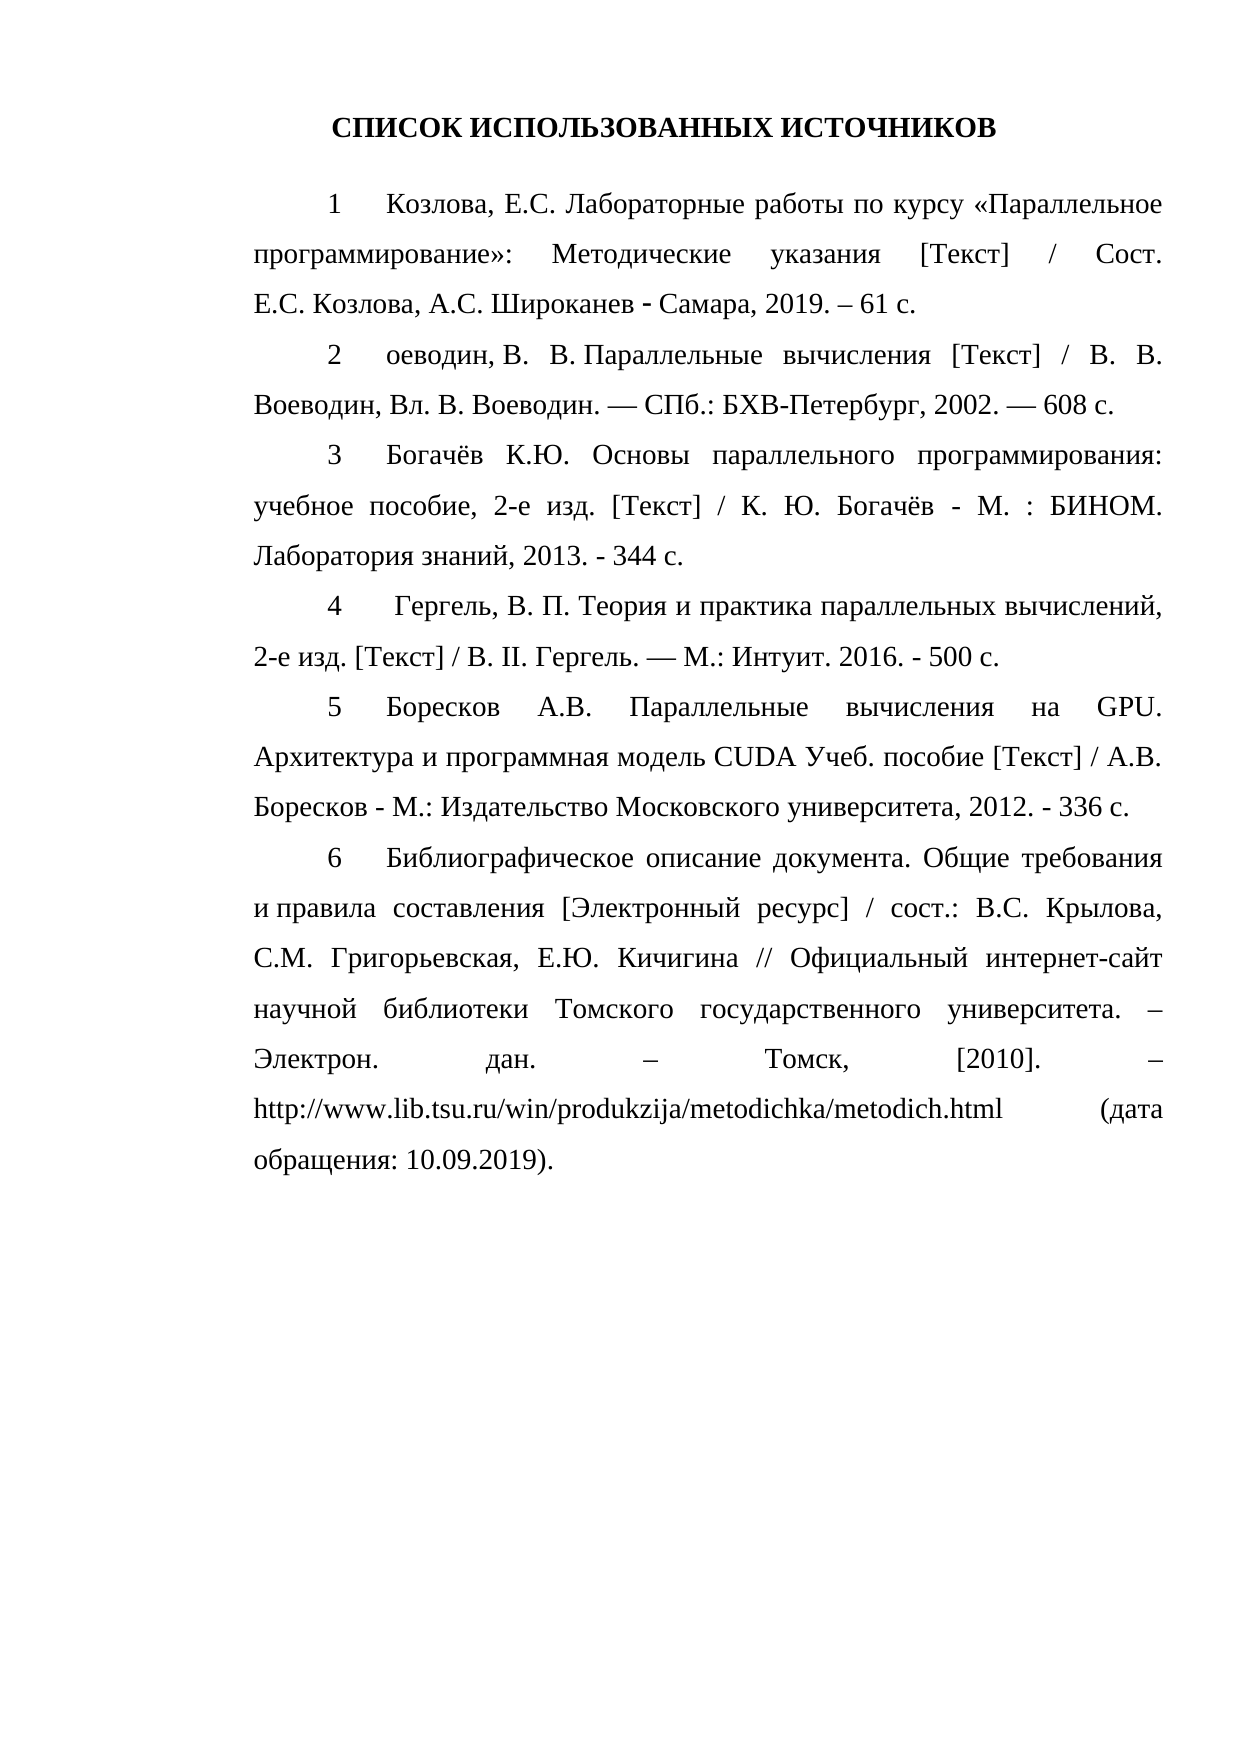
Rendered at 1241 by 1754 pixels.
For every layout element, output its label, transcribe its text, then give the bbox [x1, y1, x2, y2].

text оеводин, В. В. Параллельные вычисления [Текст] / В. В. Воеводин, Вл. В. Воеводин. — СПб.: БХВ-Петербург, 2002. — 608 с. [253, 337, 1163, 421]
text Гергель, В. П. Теория и практика параллельных вычислений, 2-е изд. [Текст] / B. II. Гергель. — М.: Интуит. 2016. - 500 с. [253, 588, 1163, 672]
text Библиографическое описание документа. Общие требования и правила составления [Электронный ресурс] / сост.: В.С. Крылова, С.М. Григорьевская, Е.Ю. Кичигина // Официальный интернет-сайт научной библиотеки Томского государственного университета. – Электрон. дан. – Томск, [2010]. – http://www.lib.tsu.ru/win/produkzija/metodichka/metodich.html (дата обращения: 10.09.2019). [253, 840, 1163, 1175]
text Богачёв К.Ю. Основы параллельного программирования: учебное пособие, 2-е изд. [Текст] / К. Ю. Богачёв - М. : БИНОМ. Лаборатория знаний, 2013. - 344 с. [253, 437, 1163, 572]
text Козлова, Е.С. Лабораторные работы по курсу «Параллельное программирование»: Методические указания [Текст] / Сост. Е.С. Козлова, А.С. Широканев Самара, 2019. – 61 с. [253, 186, 1163, 320]
text Боресков А.В. Параллельные вычисления на GPU. Архитектура и программная модель CUDА Учеб. пособие [Текст] / А.В. Боресков - М.: Издательство Московского университета, 2012. - 336 с. [253, 689, 1163, 823]
text СПИСОК ИСПОЛЬЗОВАННЫХ ИСТОЧНИКОВ [164, 110, 1163, 144]
